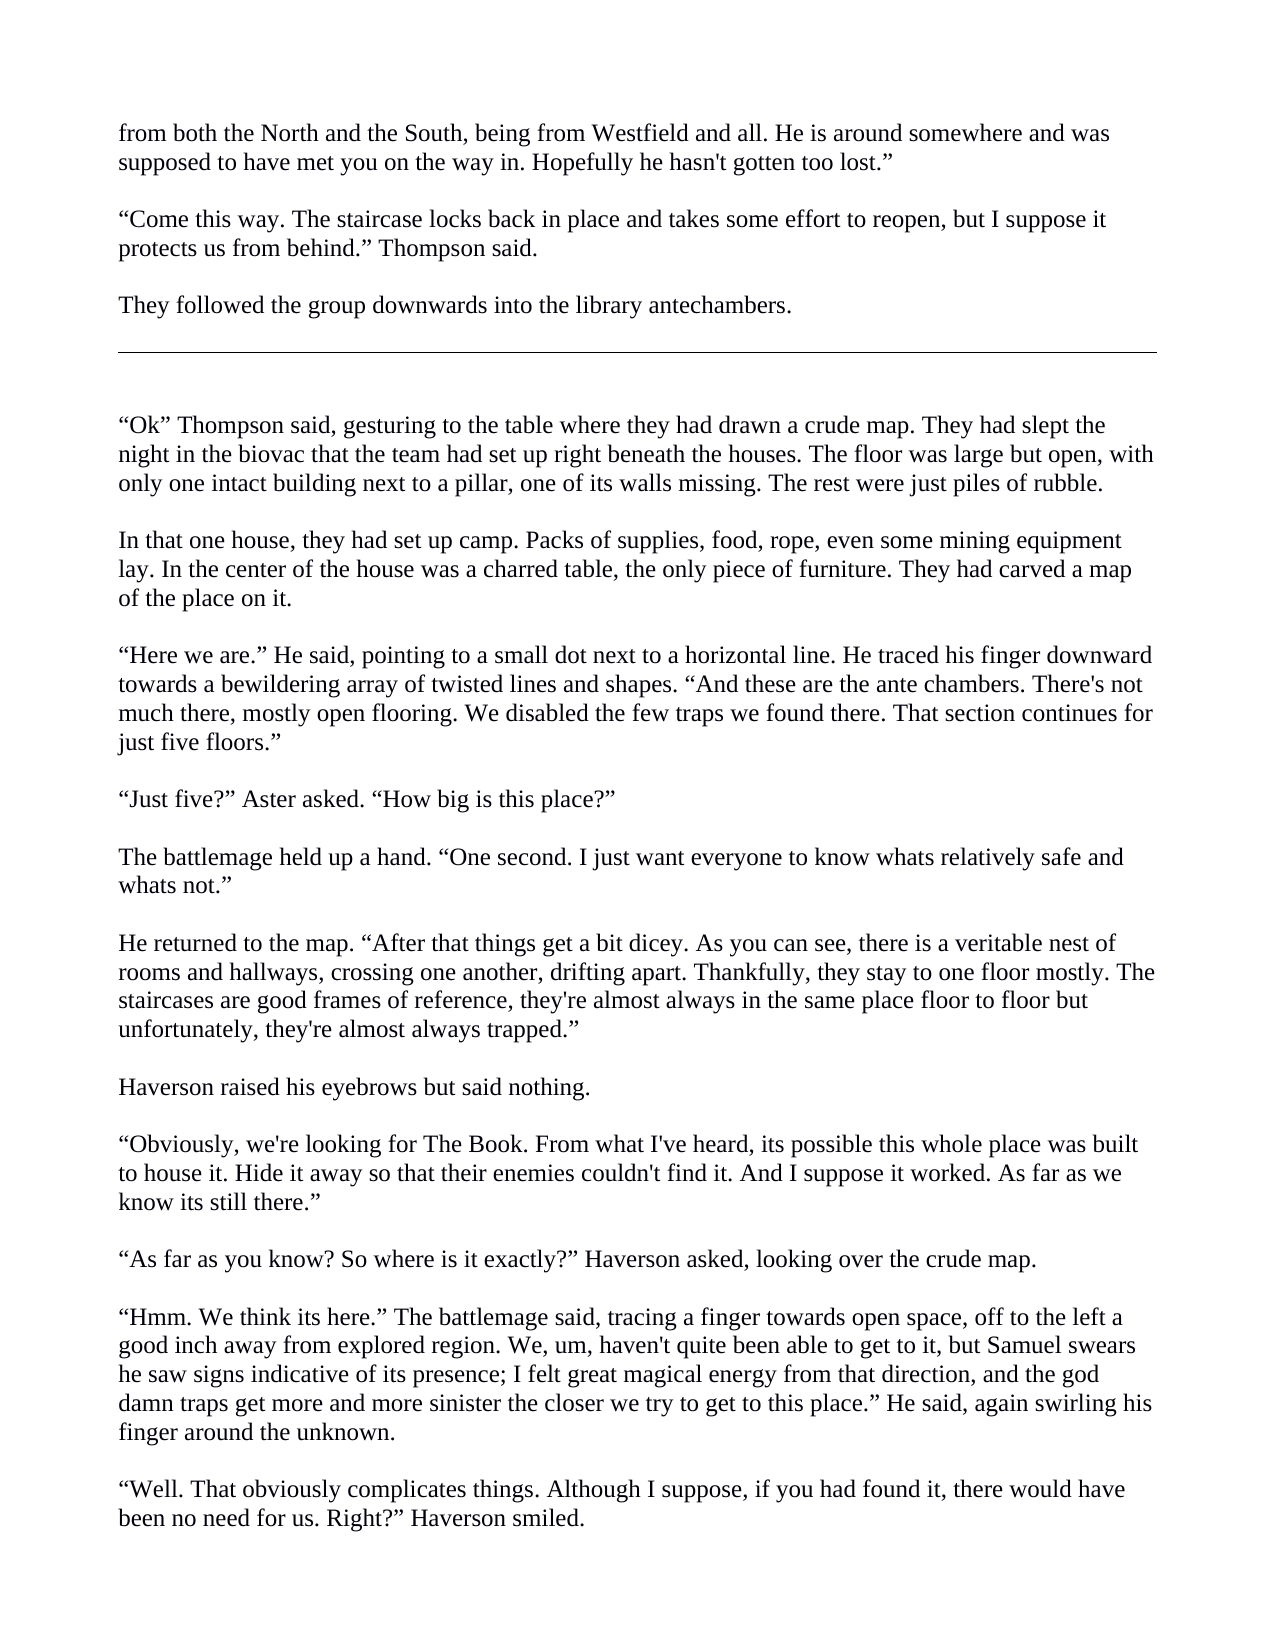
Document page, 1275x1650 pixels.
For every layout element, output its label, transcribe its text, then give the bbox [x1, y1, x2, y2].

text They followed the group downwards into the library antechambers. [118, 291, 1157, 319]
text In that one house, they had set up camp. Packs of supplies, food, rope, even some mining equipment lay. In the center of the house was a charred table, the only piece of furniture. They had carved a map of the place on it. [118, 525, 1157, 612]
text “Ok” Thompson said, gesturing to the table where they had drawn a crude map. They had slept the night in the biovac that the team had set up right beneath the houses. The floor was large but open, with only one intact building next to a pillar, one of its walls missing. The rest were just piles of rubble. [118, 410, 1157, 497]
text “Well. That obviously complicates things. Although I suppose, if you had found it, there would have been no need for us. Right?” Haverson smiled. [118, 1474, 1157, 1532]
text “Obviously, we're looking for The Book. From what I've heard, its possible this whole place was built to house it. Hide it away so that their enemies couldn't find it. And I suppose it worked. As far as we know its still there.” [118, 1129, 1157, 1215]
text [118, 118, 1157, 176]
text “Hmm. We think its here.” The battlemage said, tracing a finger towards open space, off to the left a good inch away from explored region. We, um, haven't quite been able to get to it, but Samuel swears he saw signs indicative of its presence; I felt great magical energy from that direction, and the god damn traps get more and more sinister the closer we try to get to this place.” He said, again swirling his finger around the unknown. [118, 1302, 1157, 1445]
text Haverson raised his eyebrows but said nothing. [118, 1072, 1157, 1100]
text “Come this way. The staircase locks back in place and takes some effort to reopen, but I suppose it protects us from behind.” Thompson said. [118, 204, 1157, 262]
text “Here we are.” He said, pointing to a small dot next to a horizontal line. He traced his finger downward towards a bewildering array of twisted lines and shapes. “And these are the ante chambers. There's not much there, mostly open flooring. We disabled the few traps we found there. That section continues for just five floors.” [118, 640, 1157, 755]
text “As far as you know? So where is it exactly?” Haverson asked, looking over the crude map. [118, 1244, 1157, 1273]
text “Just five?” Aster asked. “How big is this place?” [118, 784, 1157, 813]
text The battlemage held up a hand. “One second. I just want everyone to know whats relatively safe and whats not.” [118, 842, 1157, 899]
text He returned to the map. “After that things get a bit dicey. As you can see, there is a veritable nest of rooms and hallways, crossing one another, drifting apart. Thankfully, they stay to one floor mostly. The staircases are good frames of reference, they're almost always in the same place floor to floor but unfortunately, they're almost always trapped.” [118, 928, 1157, 1043]
